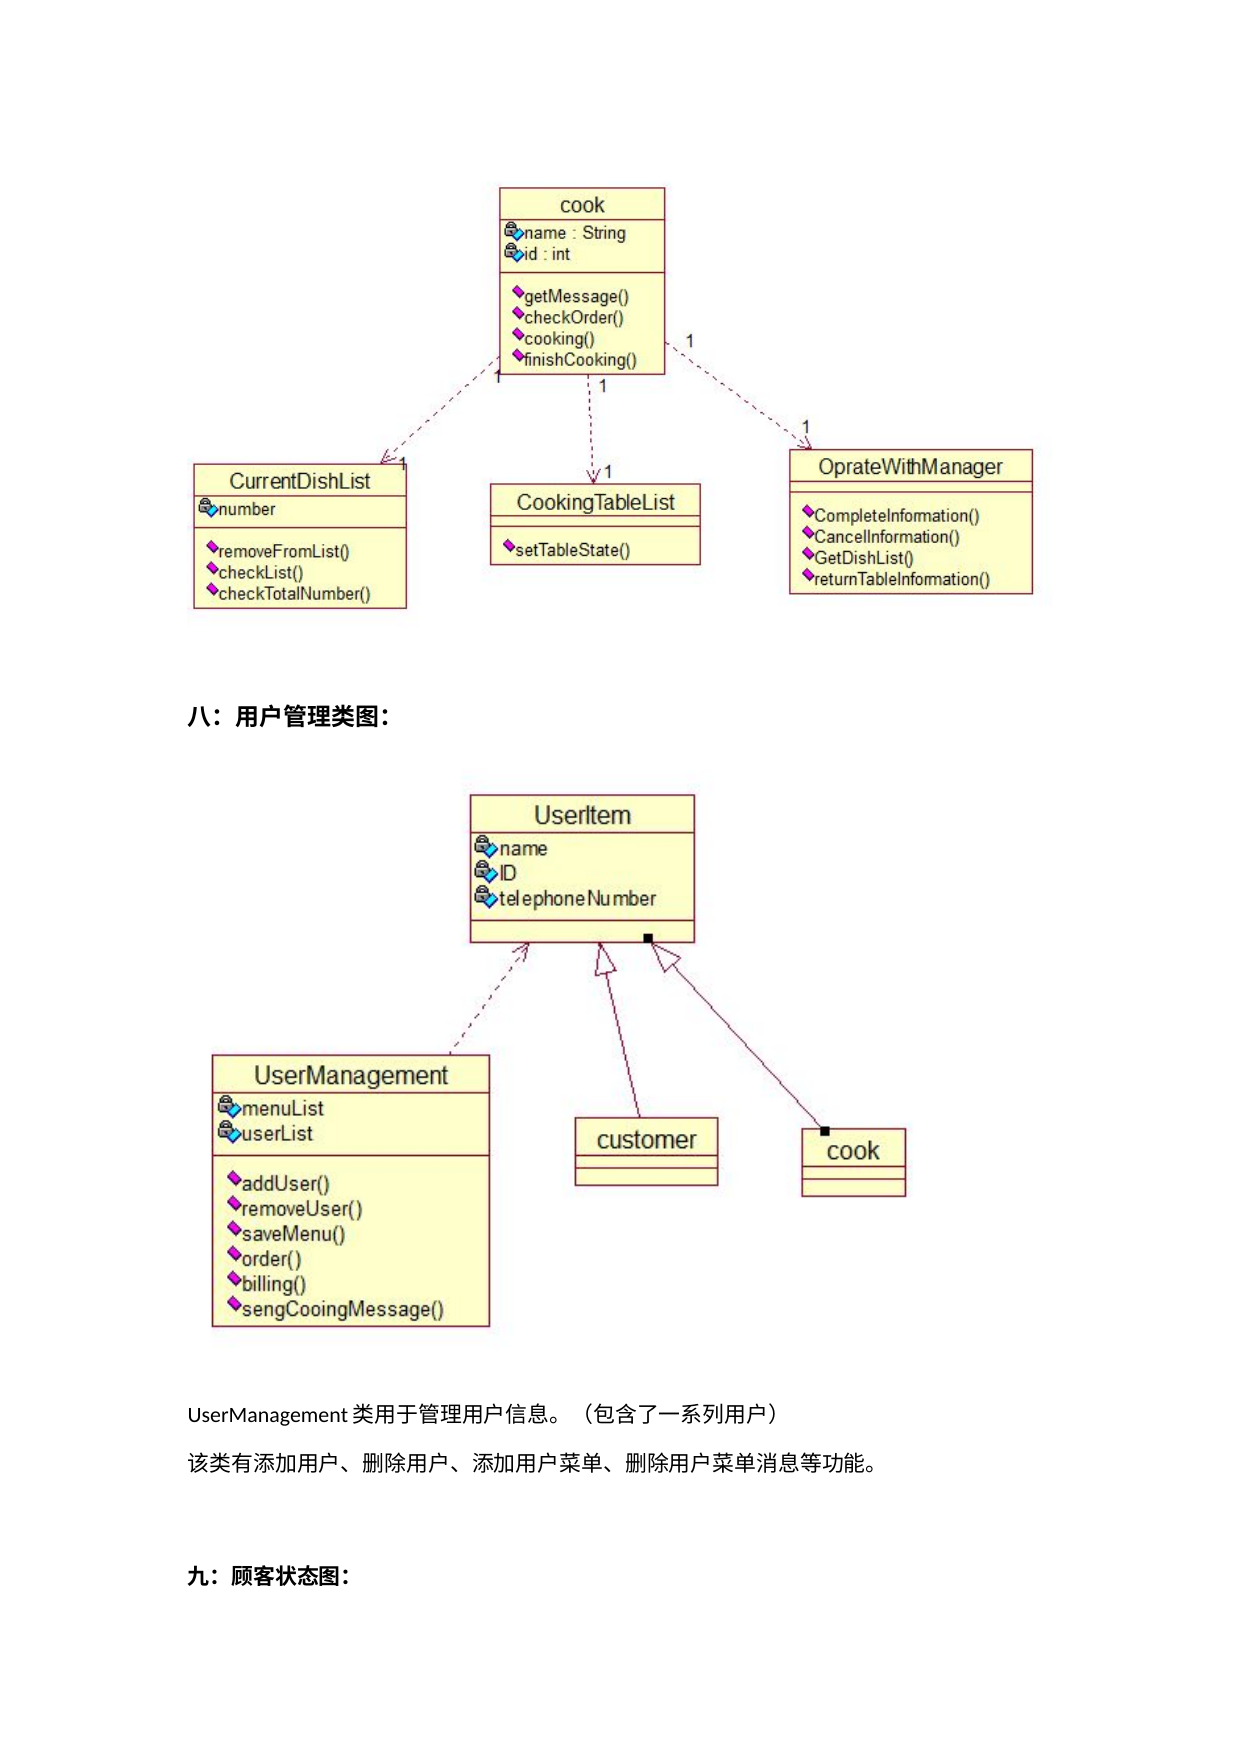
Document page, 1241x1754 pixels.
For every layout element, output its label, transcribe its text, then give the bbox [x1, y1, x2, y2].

text 该类有添加用户、删除用户、添加用户菜单、删除用户菜单消息等功能。 [187, 1445, 1053, 1478]
picture [187, 746, 930, 1354]
text 九：顾客状态图： [187, 1559, 1053, 1591]
text 八：用户管理类图： [187, 682, 1053, 747]
text UserManagement类用于管理用户信息。（包含了一系列用户） [187, 1397, 1053, 1429]
picture [187, 161, 1053, 658]
